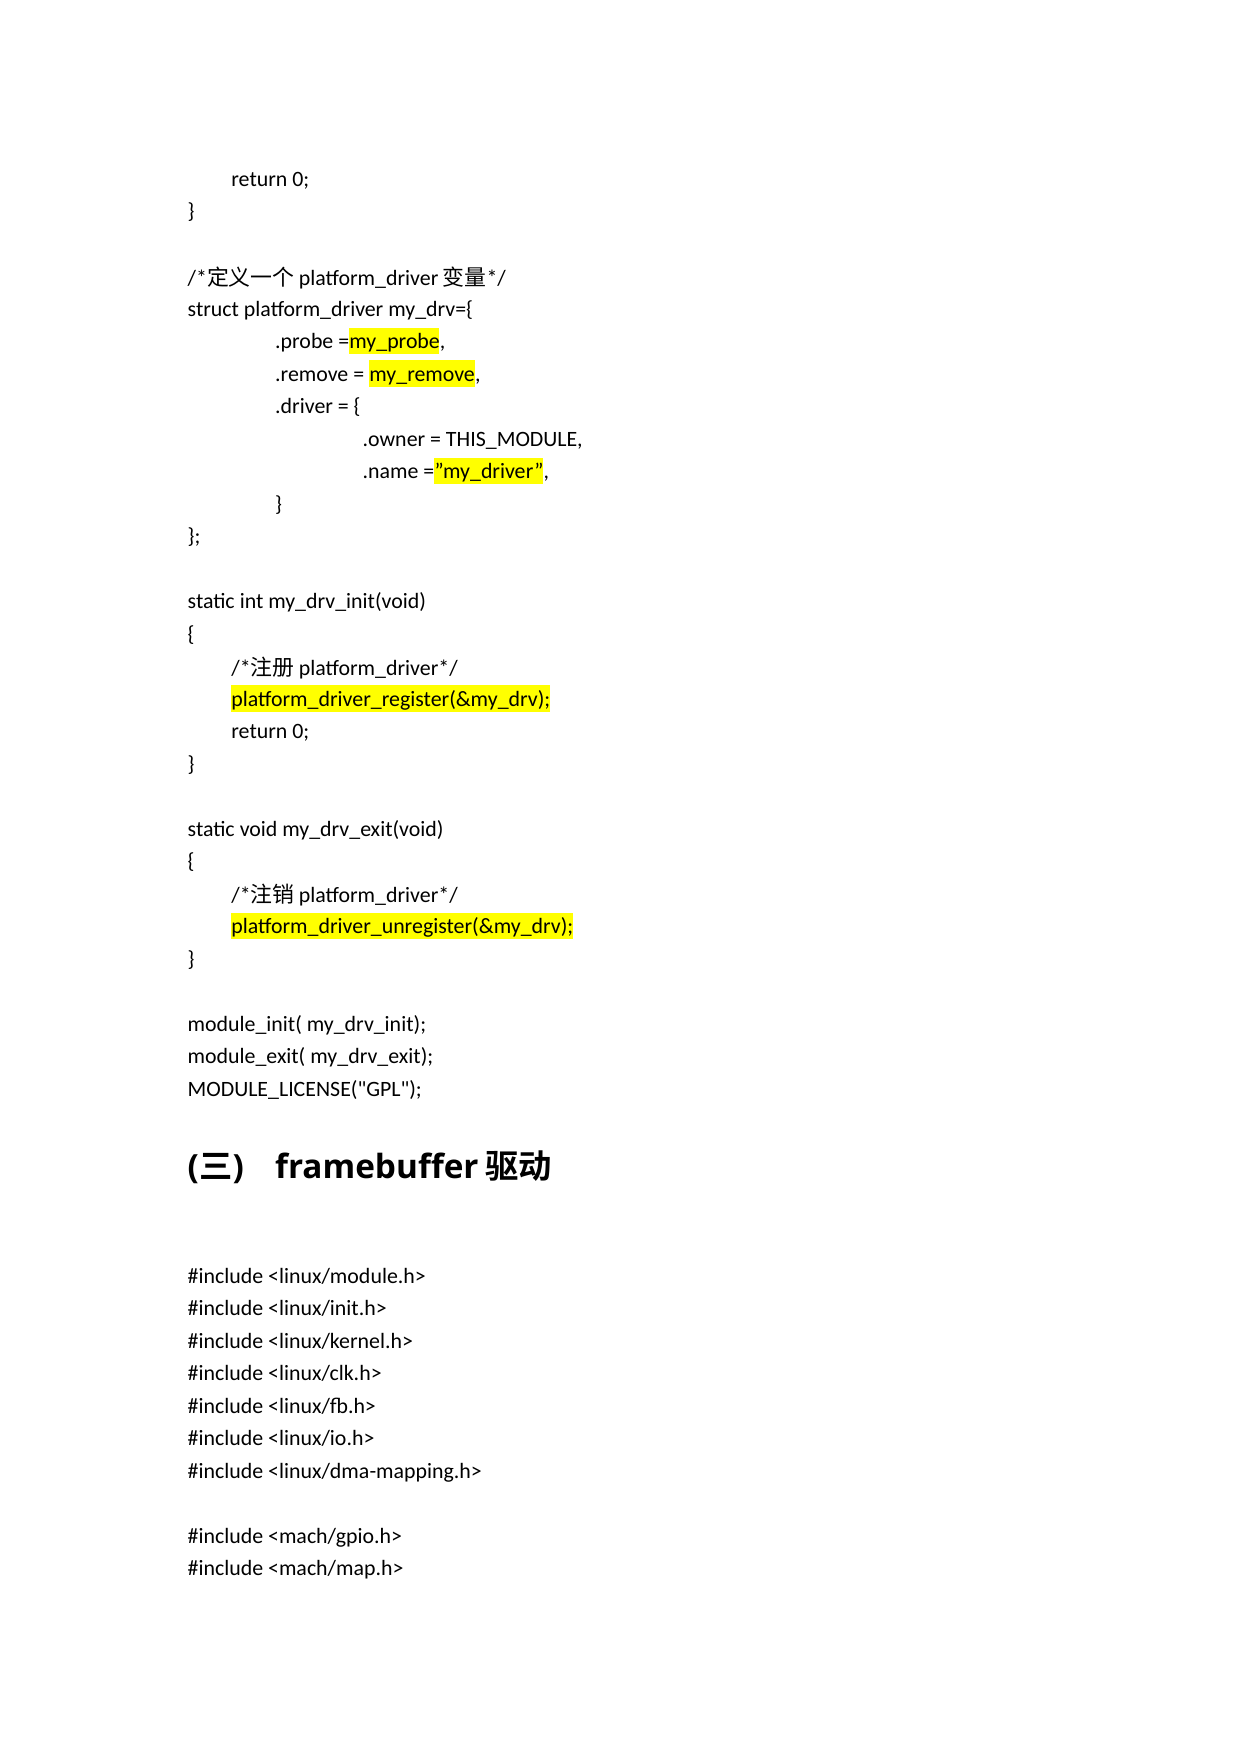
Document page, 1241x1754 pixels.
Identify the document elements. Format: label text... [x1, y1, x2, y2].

text /*注销platform_driver*/ [187, 877, 1053, 909]
text struct platform_driver my_drv={ [187, 292, 1053, 324]
subtitle framebuffer驱动 [187, 1132, 1053, 1197]
text #include <mach/map.h> [187, 1551, 1053, 1584]
text } [187, 942, 1053, 974]
text platform_driver_register(&my_drv); [187, 682, 1053, 714]
text .remove = my_remove, [187, 357, 1053, 389]
text .owner = THIS_MODULE, [187, 422, 1053, 454]
text return 0; [187, 162, 1053, 194]
text #include <linux/dma-mapping.h> [187, 1454, 1053, 1486]
text static int my_drv_init(void) [187, 584, 1053, 617]
text platform_driver_unregister(&my_drv); [187, 909, 1053, 942]
text #include <linux/module.h> [187, 1259, 1053, 1291]
text { [187, 617, 1053, 649]
text .driver = { [187, 389, 1053, 422]
text } [187, 747, 1053, 779]
text } [187, 194, 1053, 227]
text #include <linux/io.h> [187, 1421, 1053, 1454]
text #include <linux/clk.h> [187, 1356, 1053, 1389]
text }; [187, 519, 1053, 552]
text module_init( my_drv_init); [187, 1007, 1053, 1039]
text static void my_drv_exit(void) [187, 812, 1053, 844]
text } [187, 487, 1053, 519]
text return 0; [187, 714, 1053, 747]
text #include <linux/init.h> [187, 1291, 1053, 1324]
text MODULE_LICENSE("GPL"); [187, 1072, 1053, 1104]
text /*注册platform_driver*/ [187, 649, 1053, 682]
text #include <linux/fb.h> [187, 1389, 1053, 1421]
text .name =”my_driver”, [187, 454, 1053, 487]
text .probe =my_probe, [187, 324, 1053, 357]
text { [187, 844, 1053, 877]
text #include <mach/gpio.h> [187, 1519, 1053, 1551]
text module_exit( my_drv_exit); [187, 1039, 1053, 1072]
text /*定义一个platform_driver变量*/ [187, 259, 1053, 292]
text #include <linux/kernel.h> [187, 1324, 1053, 1356]
